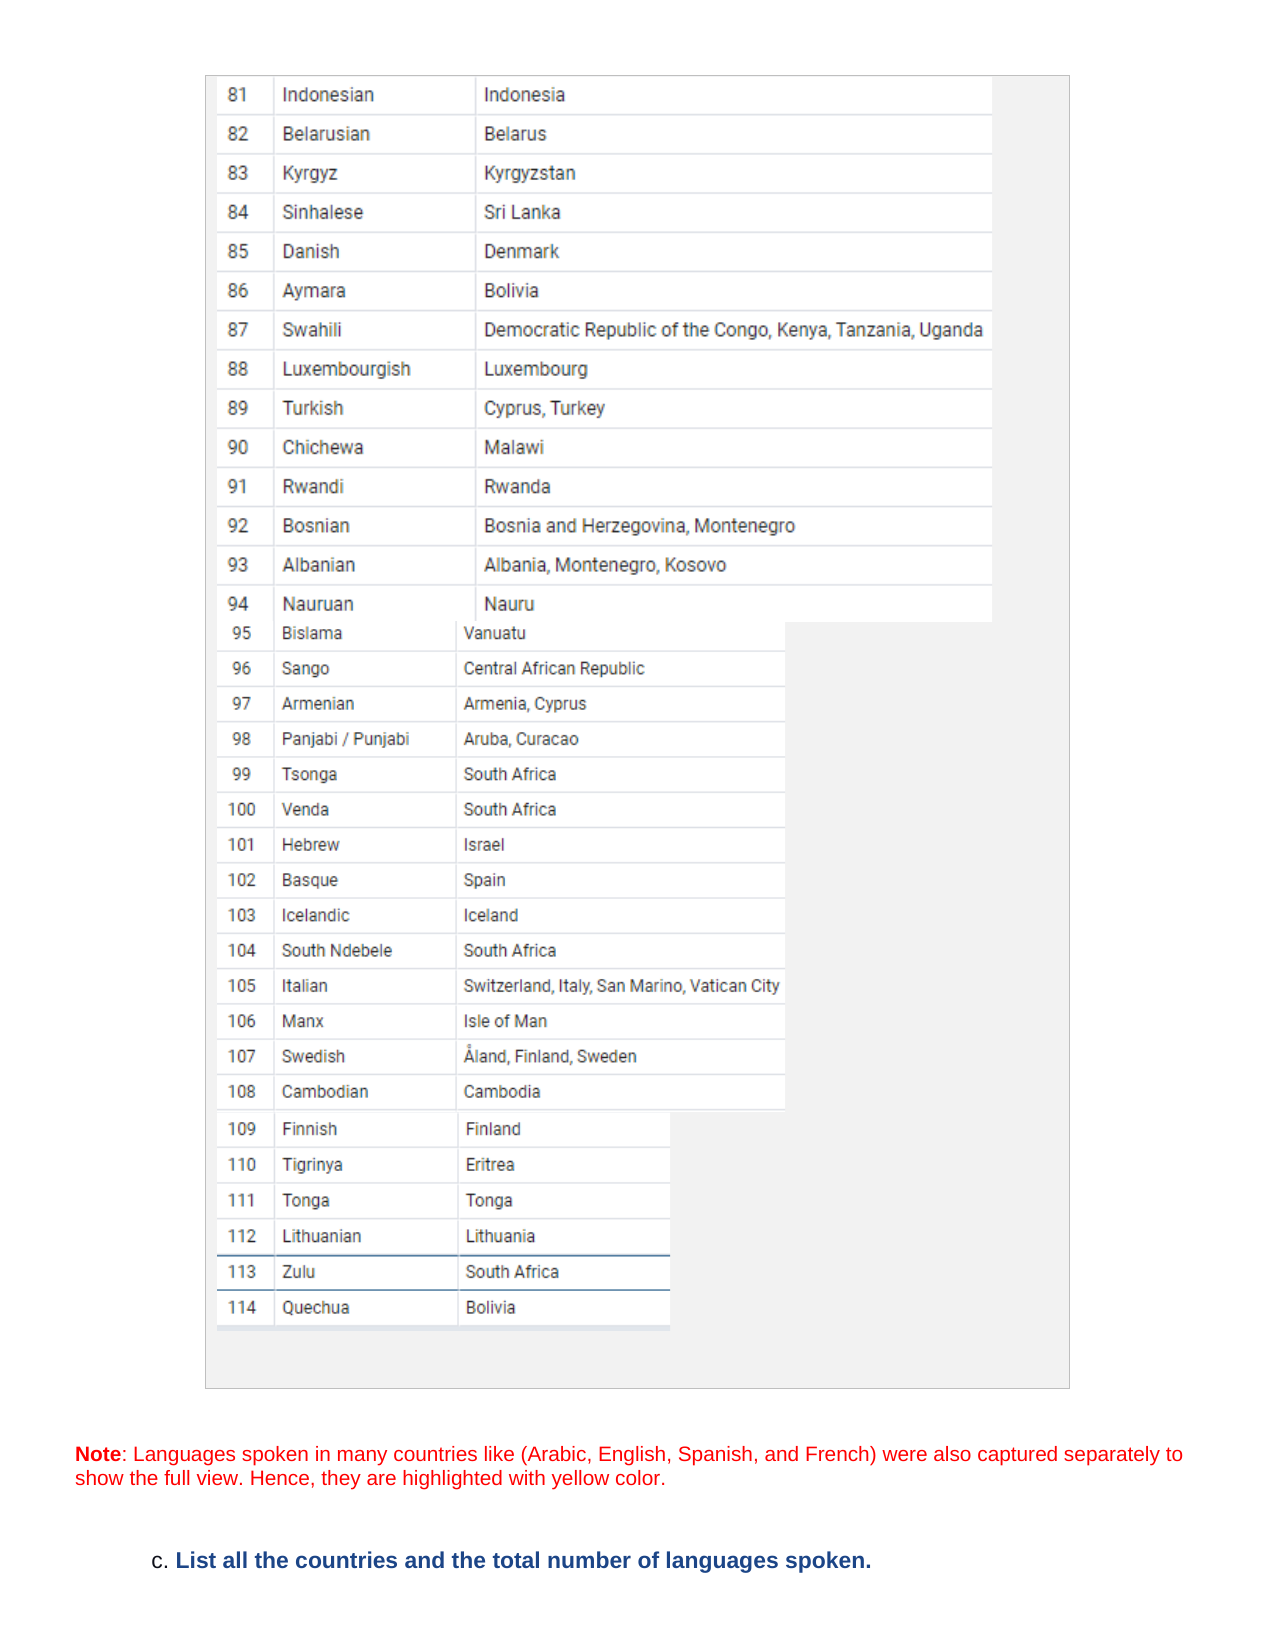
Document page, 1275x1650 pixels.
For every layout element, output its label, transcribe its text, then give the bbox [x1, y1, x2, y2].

text Note: Languages spoken in many countries like (Arabic, English, Spanish, and French) were also captured separately to show the full view. Hence, they are highlighted with yellow color. [75, 1442, 1200, 1490]
picture [217, 76, 993, 1331]
text c. List all the countries and the total number of languages spoken. [75, 1547, 1200, 1573]
